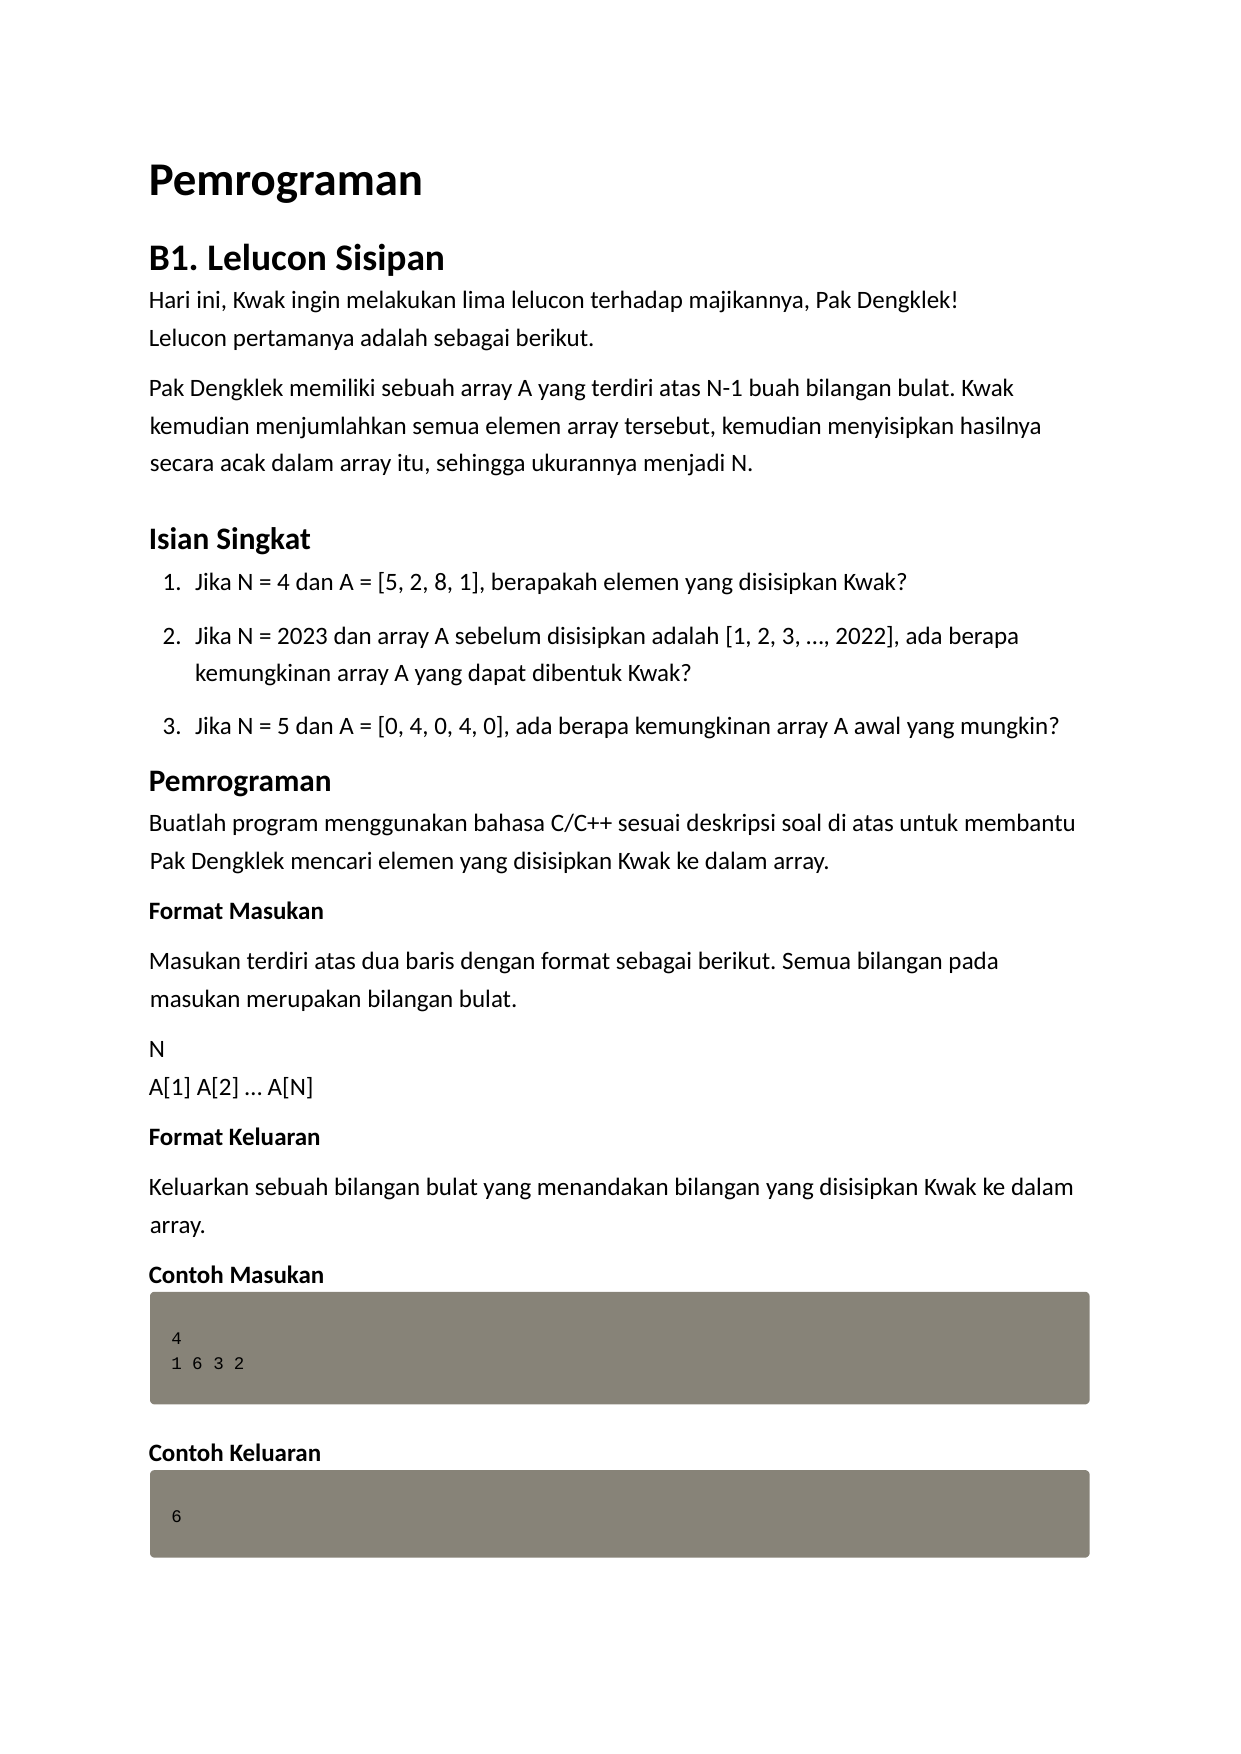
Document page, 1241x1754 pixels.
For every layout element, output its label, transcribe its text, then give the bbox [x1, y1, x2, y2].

subtitle Contoh Masukan [148, 1259, 1090, 1289]
text Keluarkan sebuah bilangan bulat yang menandakan bilangan yang disisipkan Kwak ke dalam array. [148, 1171, 1090, 1239]
subtitle Format Masukan [148, 895, 1090, 926]
text Buatlah program menggunakan bahasa C/C++ sesuai deskripsi soal di atas untuk membantu Pak Dengklek mencari elemen yang disisipkan Kwak ke dalam array. [148, 807, 1090, 876]
text Masukan terdiri atas dua baris dengan format sebagai berikut. Semua bilangan pada masukan merupakan bilangan bulat. [148, 945, 1090, 1013]
subtitle Pemrograman [148, 150, 1090, 207]
subtitle Format Keluaran [148, 1121, 1090, 1152]
text N [148, 1033, 1090, 1063]
subtitle B1. Lelucon Sisipan [148, 234, 1090, 280]
subtitle Contoh Keluaran [148, 1437, 1090, 1468]
list Jika N = 2023 dan array A sebelum disisipkan adalah [1, 2, 3, …, 2022], ada berapa kemungkinan array A yang dapat dibentuk Kwak? [162, 620, 1090, 688]
text Lelucon pertamanya adalah sebagai berikut. [148, 322, 1090, 353]
text A[1] A[2] … A[N] [148, 1071, 1090, 1102]
text Pak Dengklek memiliki sebuah array A yang terdiri atas N-1 buah bilangan bulat. Kwak kemudian menjumlahkan semua elemen array tersebut, kemudian menyisipkan hasilnya secara acak dalam array itu, sehingga ukurannya menjadi N. [148, 372, 1090, 478]
text Hari ini, Kwak ingin melakukan lima lelucon terhadap majikannya, Pak Dengklek! [148, 284, 1090, 314]
list Jika N = 4 dan A = [5, 2, 8, 1], berapakah elemen yang disisipkan Kwak? [162, 566, 1090, 597]
list Jika N = 5 dan A = [0, 4, 0, 4, 0], ada berapa kemungkinan array A awal yang mungkin? [162, 710, 1090, 741]
subtitle Isian Singkat [148, 519, 1090, 557]
subtitle Pemrograman [148, 761, 1090, 799]
